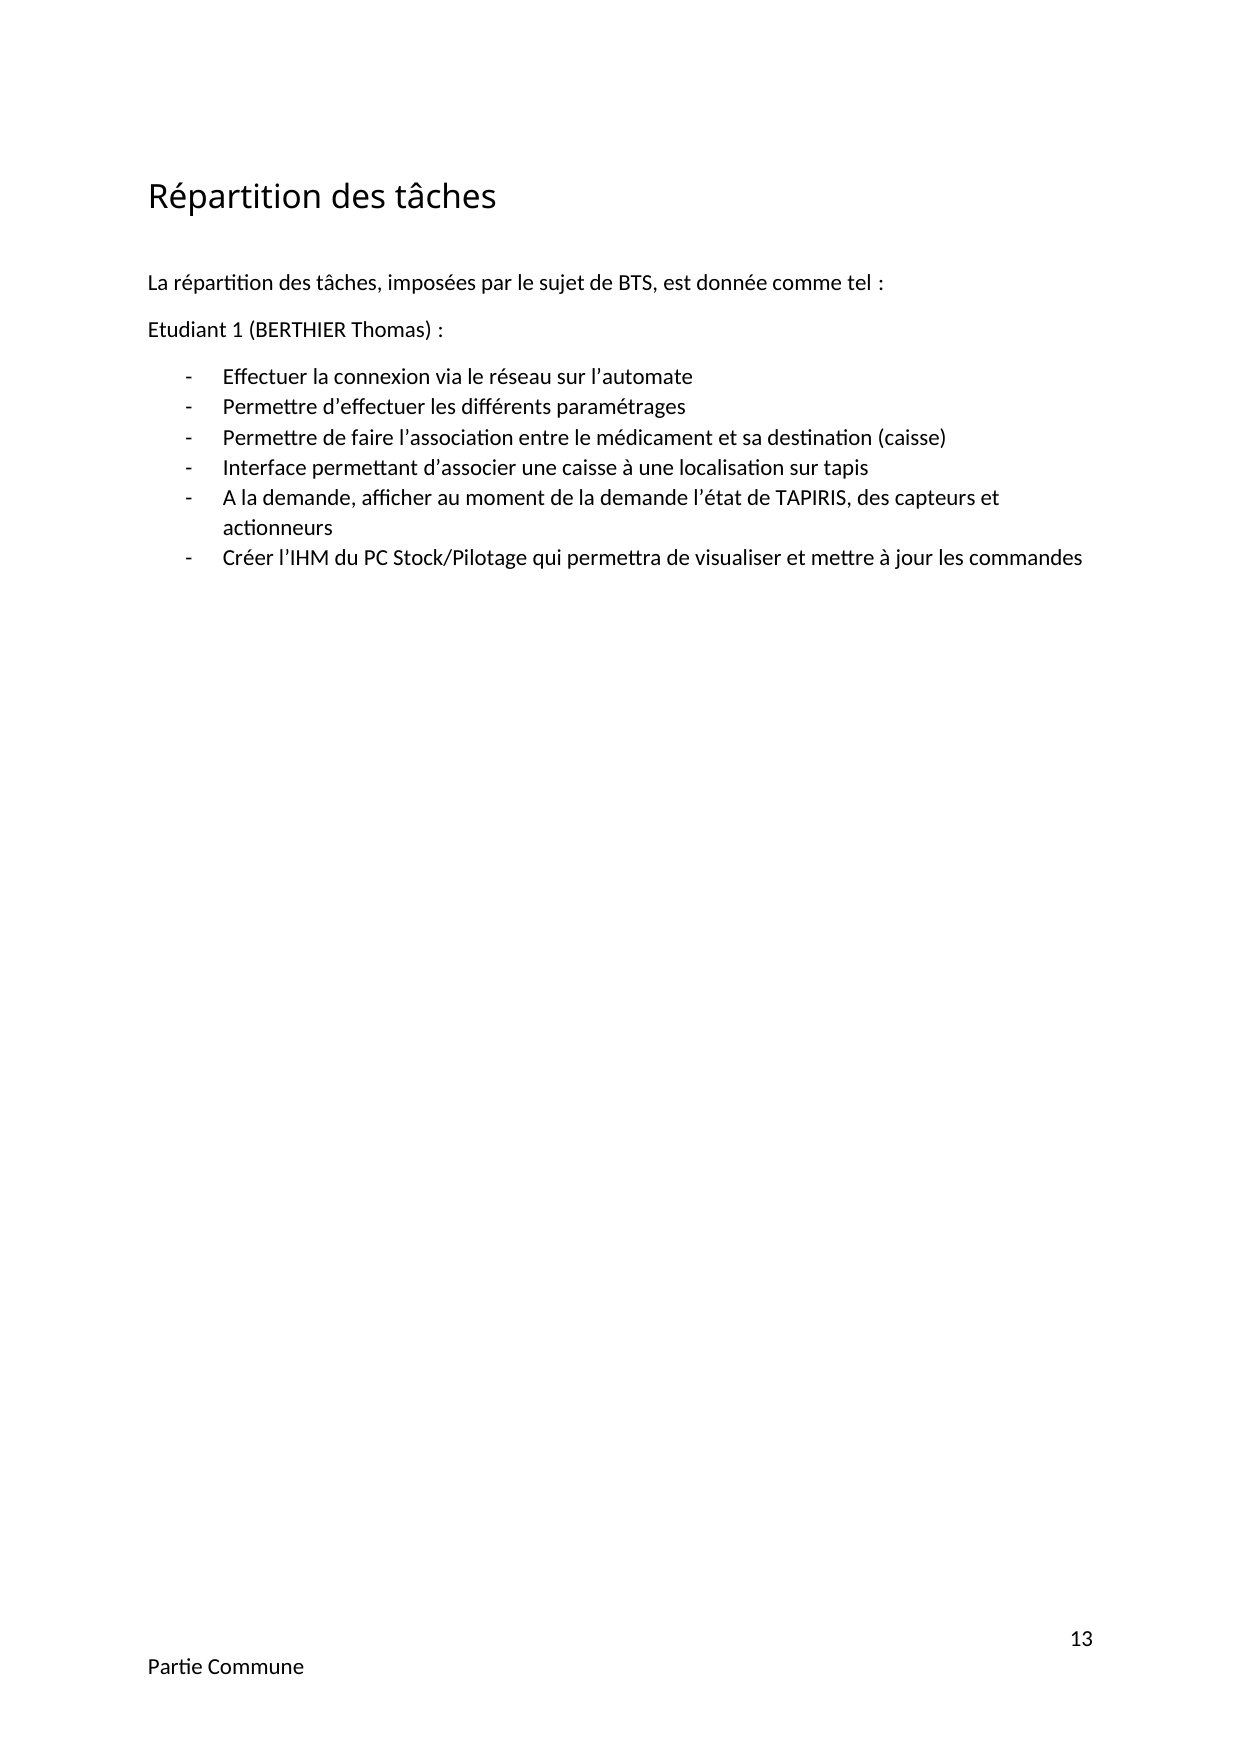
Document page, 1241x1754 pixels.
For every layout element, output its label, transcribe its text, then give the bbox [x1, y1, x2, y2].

list A la demande, afficher au moment de la demande l’état de TAPIRIS, des capteurs et actionneurs [185, 483, 1093, 541]
text La répartition des tâches, imposées par le sujet de BTS, est donnée comme tel : [148, 268, 1093, 296]
list Interface permettant d’associer une caisse à une localisation sur tapis [185, 453, 1093, 481]
subtitle Répartition des tâches [148, 173, 1093, 218]
list Créer l’IHM du PC Stock/Pilotage qui permettra de visualiser et mettre à jour les commandes [185, 543, 1093, 571]
list Permettre d’effectuer les différents paramétrages [185, 392, 1093, 420]
text Etudiant 1 (BERTHIER Thomas) : [148, 315, 1093, 343]
list Effectuer la connexion via le réseau sur l’automate [185, 362, 1093, 390]
list Permettre de faire l’association entre le médicament et sa destination (caisse) [185, 423, 1093, 451]
